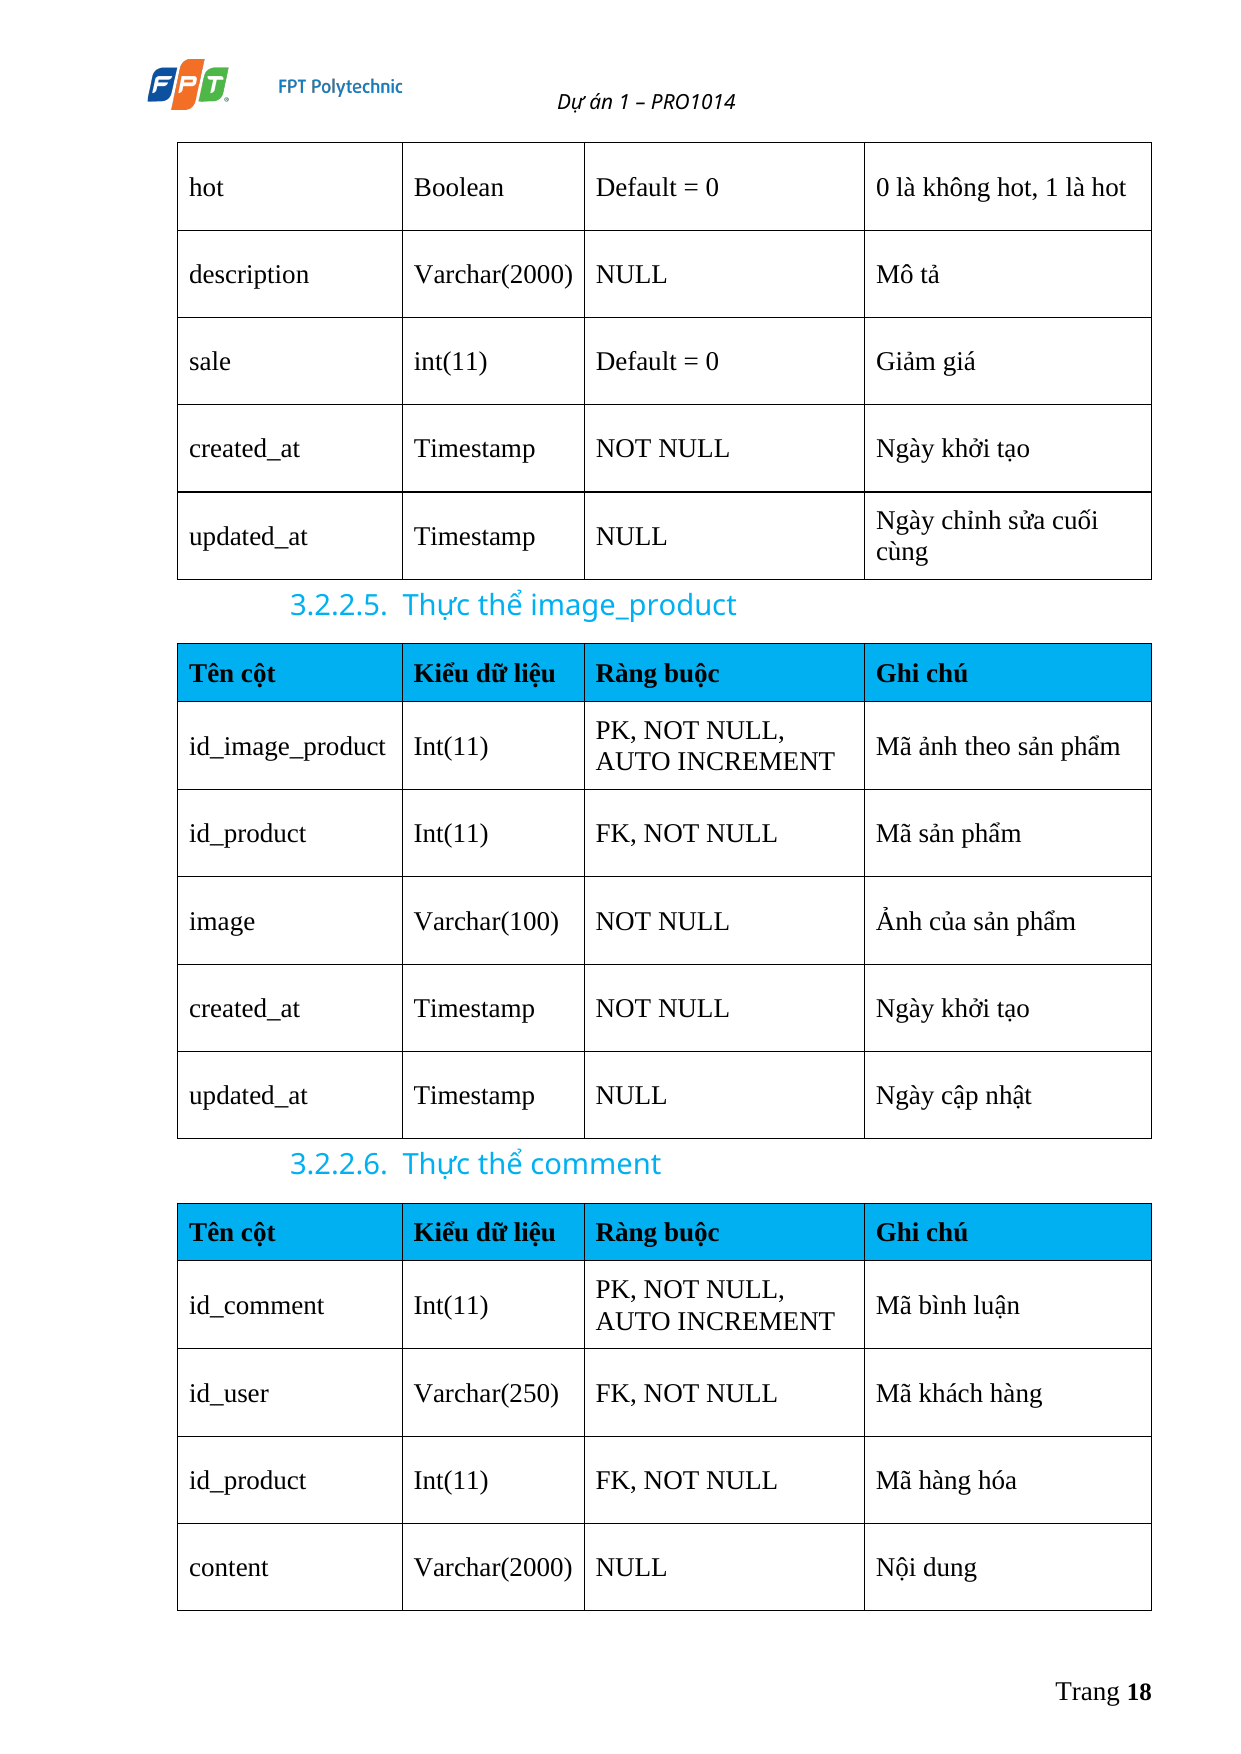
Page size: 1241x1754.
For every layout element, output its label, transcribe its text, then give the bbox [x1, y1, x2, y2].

table_cell Varchar(250) [403, 1349, 584, 1436]
table_cell id_product [178, 790, 402, 876]
table_cell Nội dung [865, 1524, 1151, 1610]
table_header Ràng buộc [585, 1204, 864, 1260]
table_header Ghi chú [865, 1204, 1151, 1260]
table_header Tên cột [178, 1204, 402, 1260]
table_cell Int(11) [403, 1261, 584, 1348]
table_cell Ngày chỉnh sửa cuối cùng [865, 493, 1151, 579]
table_cell Default = 0 [585, 143, 864, 229]
table_cell Ngày khởi tạo [865, 965, 1151, 1051]
table_cell PK, NOT NULL, AUTO INCREMENT [585, 1261, 864, 1348]
table_cell Mô tả [865, 231, 1151, 317]
table_cell Int(11) [403, 702, 584, 789]
table_cell NOT NULL [585, 877, 864, 963]
table_cell created_at [178, 965, 402, 1051]
table_cell id_user [178, 1349, 402, 1436]
table_cell Ảnh của sản phẩm [865, 877, 1151, 963]
picture [147, 59, 403, 110]
table_cell Varchar(100) [403, 877, 584, 963]
table_cell Default = 0 [585, 318, 864, 404]
table_cell Ngày khởi tạo [865, 405, 1151, 491]
table_header Tên cột [178, 644, 402, 701]
table_cell Mã sản phẩm [865, 790, 1151, 876]
table_header Ghi chú [865, 644, 1151, 701]
table_header Kiểu dữ liệu [403, 1204, 584, 1260]
table_cell FK, NOT NULL [585, 790, 864, 876]
table_cell NOT NULL [585, 405, 864, 491]
table_cell FK, NOT NULL [585, 1437, 864, 1523]
table_cell PK, NOT NULL, AUTO INCREMENT [585, 702, 864, 789]
table_cell Int(11) [403, 1437, 584, 1523]
table_cell id_product [178, 1437, 402, 1523]
table_cell NOT NULL [585, 965, 864, 1051]
table_cell Boolean [403, 143, 584, 229]
table_cell description [178, 231, 402, 317]
table_cell id_comment [178, 1261, 402, 1348]
table_cell 0 là không hot, 1 là hot [865, 143, 1151, 229]
table_cell updated_at [178, 1052, 402, 1138]
table_header Ràng buộc [585, 644, 864, 701]
table_cell Varchar(2000) [403, 231, 584, 317]
table_cell Timestamp [403, 405, 584, 491]
table_cell NULL [585, 231, 864, 317]
table_cell Giảm giá [865, 318, 1151, 404]
subtitle Thực thể image_product [290, 584, 1152, 623]
table_cell Ngày cập nhật [865, 1052, 1151, 1138]
table_header Kiểu dữ liệu [403, 644, 584, 701]
table_cell Mã ảnh theo sản phẩm [865, 702, 1151, 789]
table_cell Timestamp [403, 493, 584, 579]
table_cell Int(11) [403, 790, 584, 876]
table_cell NULL [585, 1052, 864, 1138]
table_cell created_at [178, 405, 402, 491]
table_cell Mã hàng hóa [865, 1437, 1151, 1523]
table_cell NULL [585, 493, 864, 579]
table_cell NULL [585, 1524, 864, 1610]
table_cell Varchar(2000) [403, 1524, 584, 1610]
table_cell image [178, 877, 402, 963]
table_cell Mã khách hàng [865, 1349, 1151, 1436]
subtitle Thực thể comment [290, 1143, 1152, 1183]
table_cell id_image_product [178, 702, 402, 789]
table_cell hot [178, 143, 402, 229]
table_cell int(11) [403, 318, 584, 404]
table_cell Timestamp [403, 965, 584, 1051]
table_cell updated_at [178, 493, 402, 579]
table_cell FK, NOT NULL [585, 1349, 864, 1436]
table_cell sale [178, 318, 402, 404]
table_cell Timestamp [403, 1052, 584, 1138]
table_cell content [178, 1524, 402, 1610]
table_cell Mã bình luận [865, 1261, 1151, 1348]
